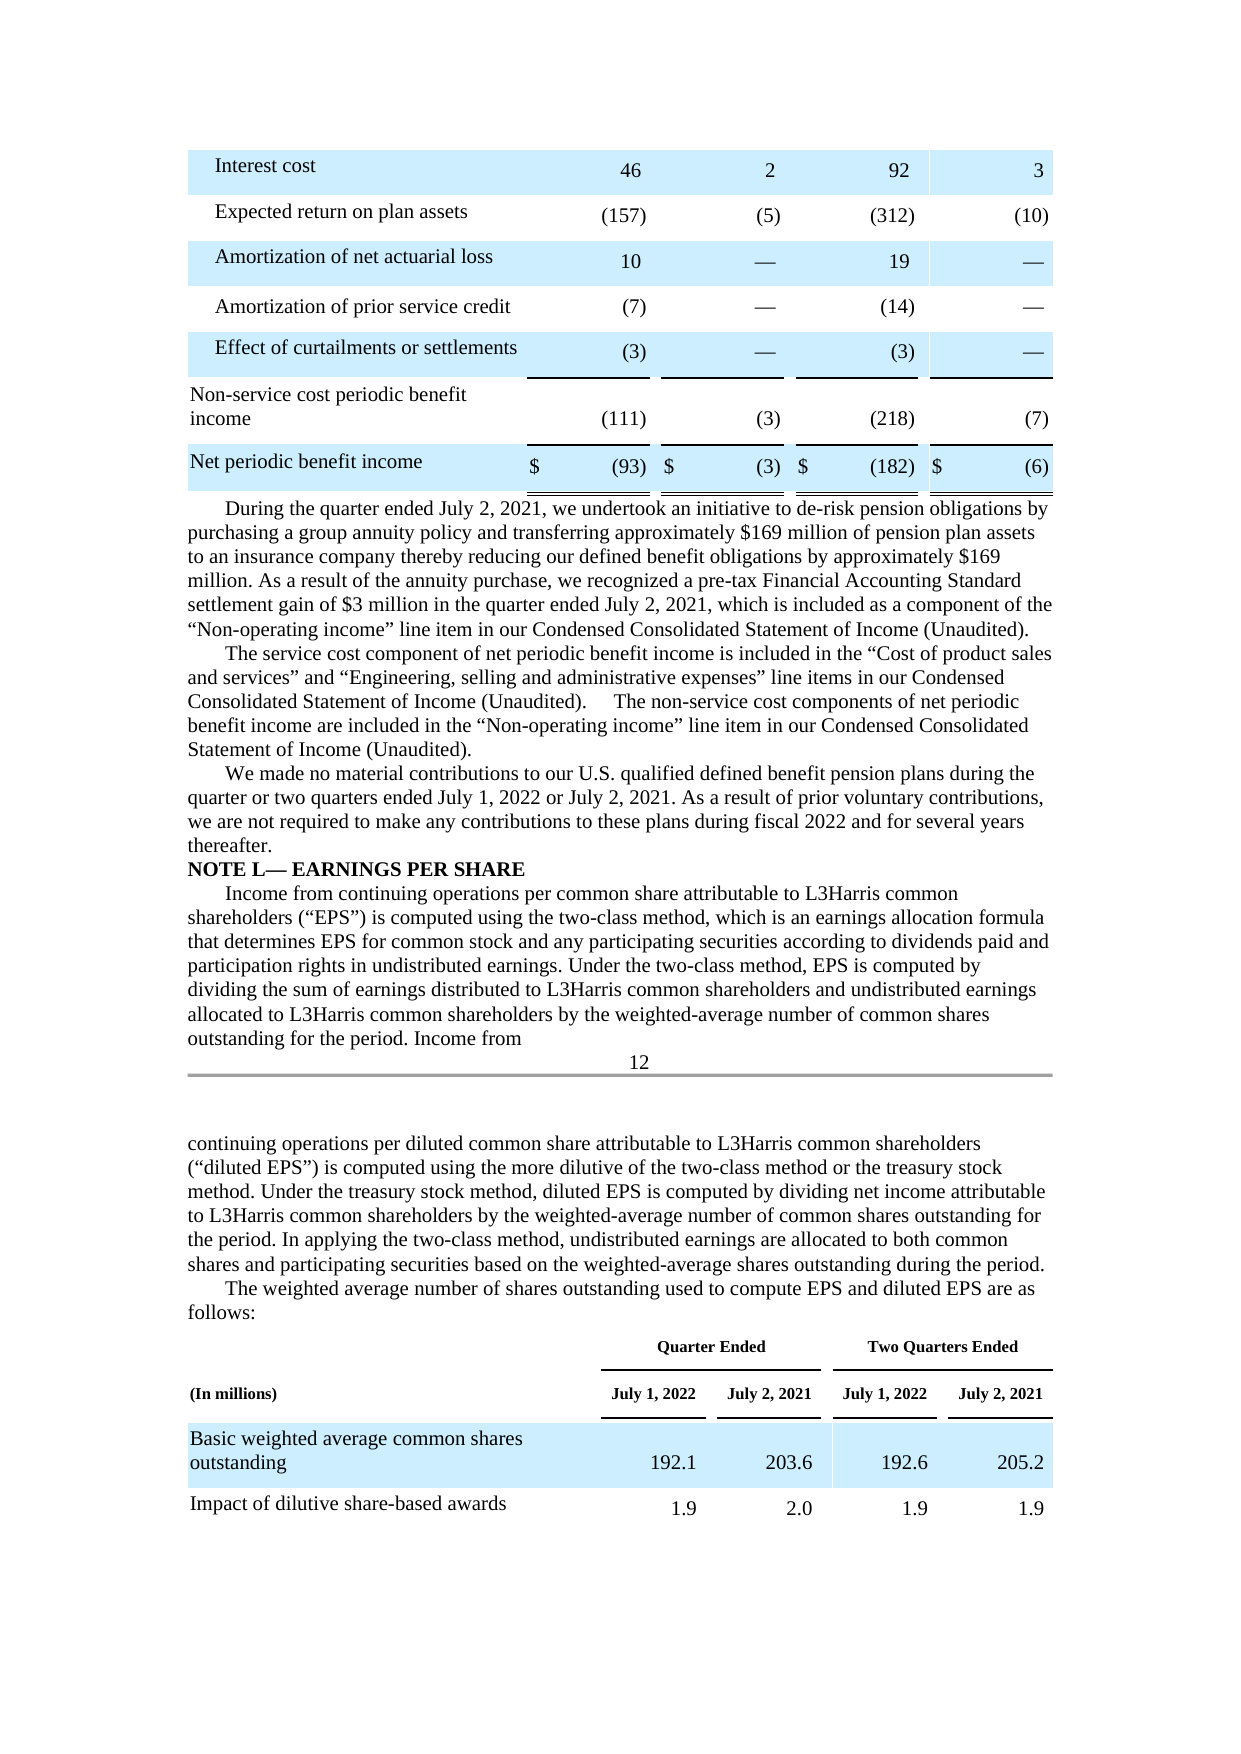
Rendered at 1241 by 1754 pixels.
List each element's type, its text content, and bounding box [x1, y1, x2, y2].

text Income from continuing operations per common share attributable to L3Harris common shareholders (“EPS”) is computed using the two-class method, which is an earnings allocation formula that determines EPS for common stock and any participating securities according to dividends paid and participation rights in undistributed earnings. Under the two-class method, EPS is computed by dividing the sum of earnings distributed to L3Harris common shareholders and undistributed earnings allocated to L3Harris common shareholders by the weighted-average number of common shares outstanding for the period. Income from [187, 881, 1053, 1049]
text We made no material contributions to our U.S. qualified defined benefit pension plans during the quarter or two quarters ended July 1, 2022 or July 2, 2021. As a result of prior voluntary contributions, we are not required to make any contributions to these plans during fiscal 2022 and for several years thereafter. [187, 761, 1053, 857]
text continuing operations per diluted common share attributable to L3Harris common shareholders (“diluted EPS”) is computed using the more dilutive of the two-class method or the treasury stock method. Under the treasury stock method, diluted EPS is computed by dividing net income attributable to L3Harris common shareholders by the weighted-average number of common shares outstanding for the period. In applying the two-class method, undistributed earnings are allocated to both common shares and participating securities based on the weighted-average shares outstanding during the period. [187, 1131, 1053, 1276]
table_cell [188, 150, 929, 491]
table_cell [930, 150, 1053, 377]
text During the quarter ended July 2, 2021, we undertook an initiative to de-risk pension obligations by purchasing a group annuity policy and transferring approximately $169 million of pension plan assets to an insurance company thereby reducing our defined benefit obligations by approximately $169 million. As a result of the annuity purchase, we recognized a pre-tax Financial Accounting Standard settlement gain of $3 million in the quarter ended July 2, 2021, which is included as a component of the “Non-operating income” line item in our Condensed Consolidated Statement of Income (Unaudited). [187, 496, 1053, 641]
text The service cost component of net periodic benefit income is included in the “Cost of product sales and services” and “Engineering, selling and administrative expenses” line items in our Condensed Consolidated Statement of Income (Unaudited). The non-service cost components of net periodic benefit income are included in the “Non-operating income” line item in our Condensed Consolidated Statement of Income (Unaudited). [187, 641, 1053, 761]
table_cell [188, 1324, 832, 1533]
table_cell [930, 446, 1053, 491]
text NOTE L— EARNINGS PER SHARE [187, 857, 1053, 881]
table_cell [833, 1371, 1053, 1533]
text The weighted average number of shares outstanding used to compute EPS and diluted EPS are as follows: [187, 1276, 1053, 1324]
text 12 [187, 1049, 1053, 1073]
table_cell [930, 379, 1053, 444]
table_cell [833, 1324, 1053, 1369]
